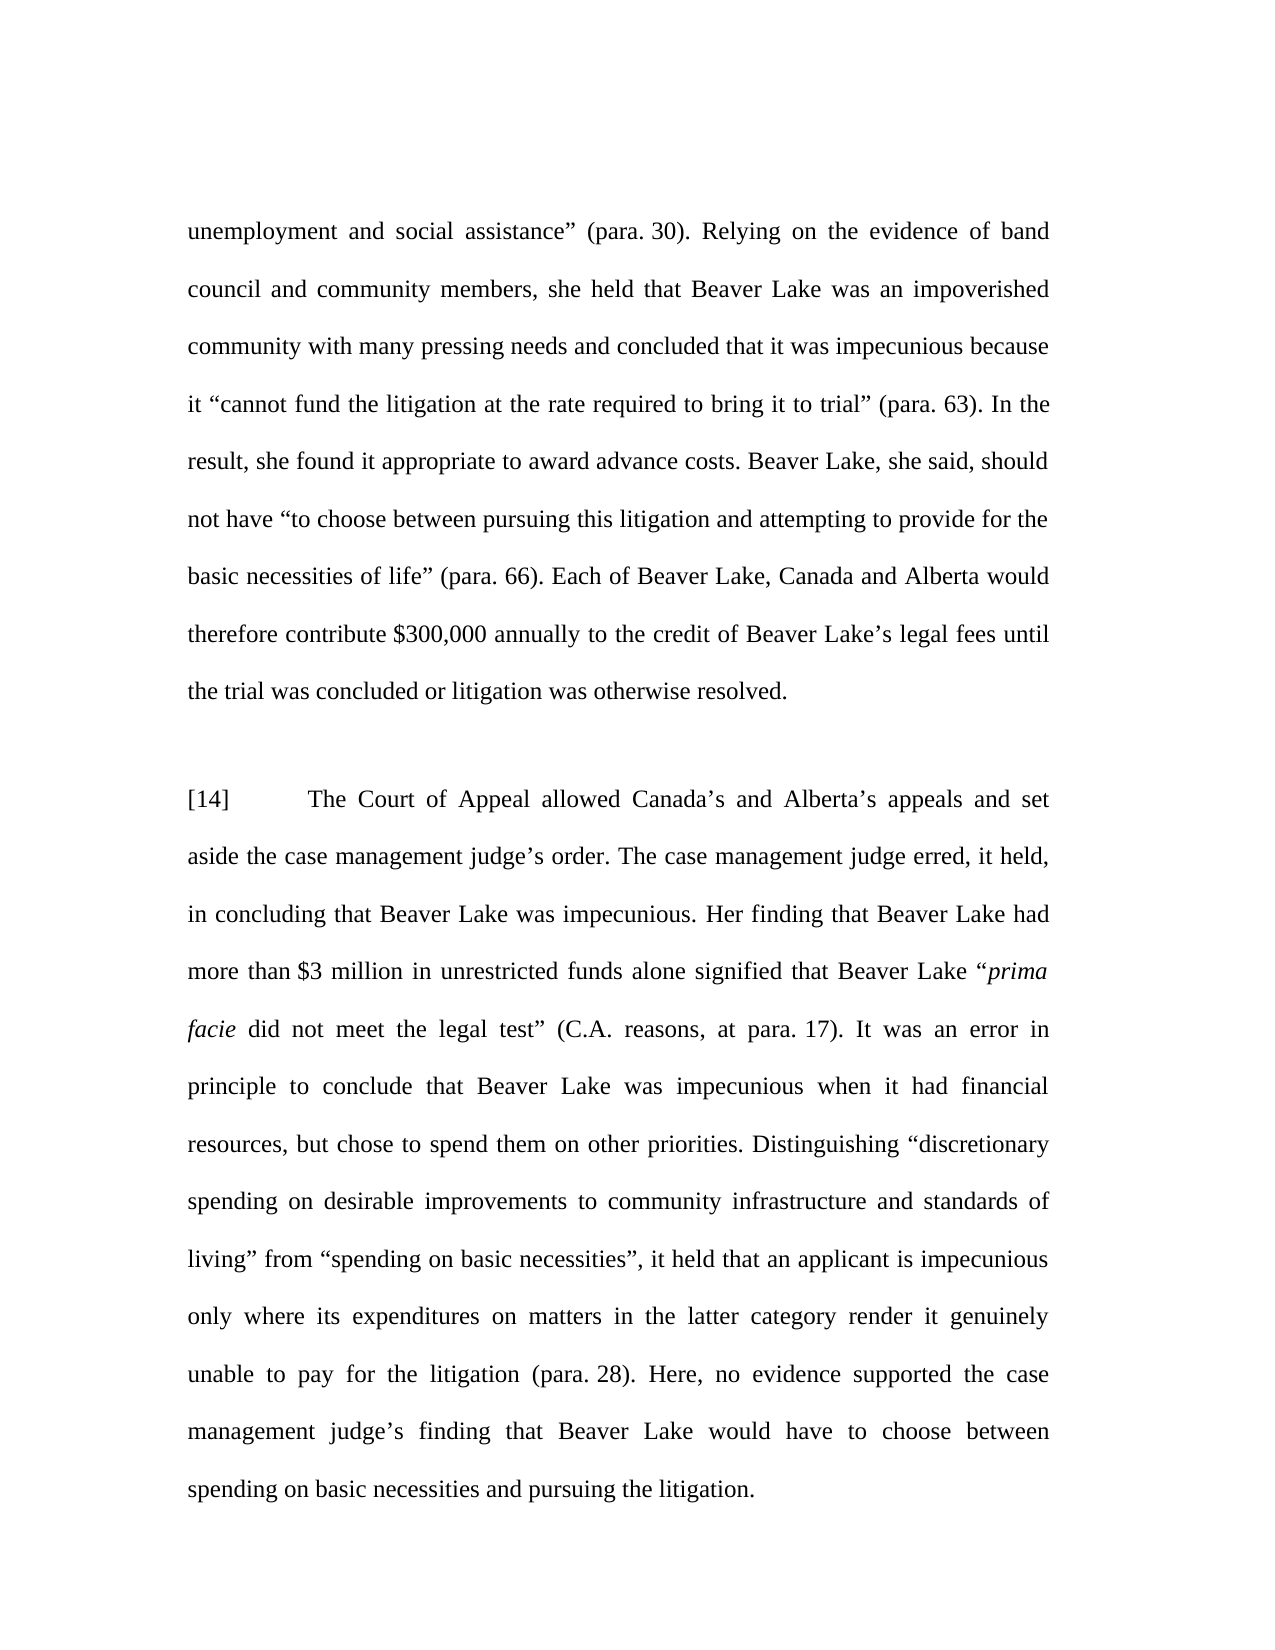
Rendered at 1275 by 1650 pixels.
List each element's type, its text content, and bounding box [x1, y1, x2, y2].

text The Court of Appeal allowed Canada’s and Alberta’s appeals and set aside the case management judge’s order. The case management judge erred, it held, in concluding that Beaver Lake was impecunious. Her finding that Beaver Lake had more than $3 million in unrestricted funds alone signified that Beaver Lake “prima facie did not meet the legal test” (C.A. reasons, at para. 17). It was an error in principle to conclude that Beaver Lake was impecunious when it had financial resources, but chose to spend them on other priorities. Distinguishing “discretionary spending on desirable improvements to community infrastructure and standards of living” from “spending on basic necessities”, it held that an applicant is impecunious only where its expenditures on matters in the latter category render it genuinely unable to pay for the litigation (para. 28). Here, no evidence supported the case management judge’s finding that Beaver Lake would have to choose between spending on basic necessities and pursuing the litigation. [187, 784, 1050, 1503]
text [187, 216, 1050, 705]
